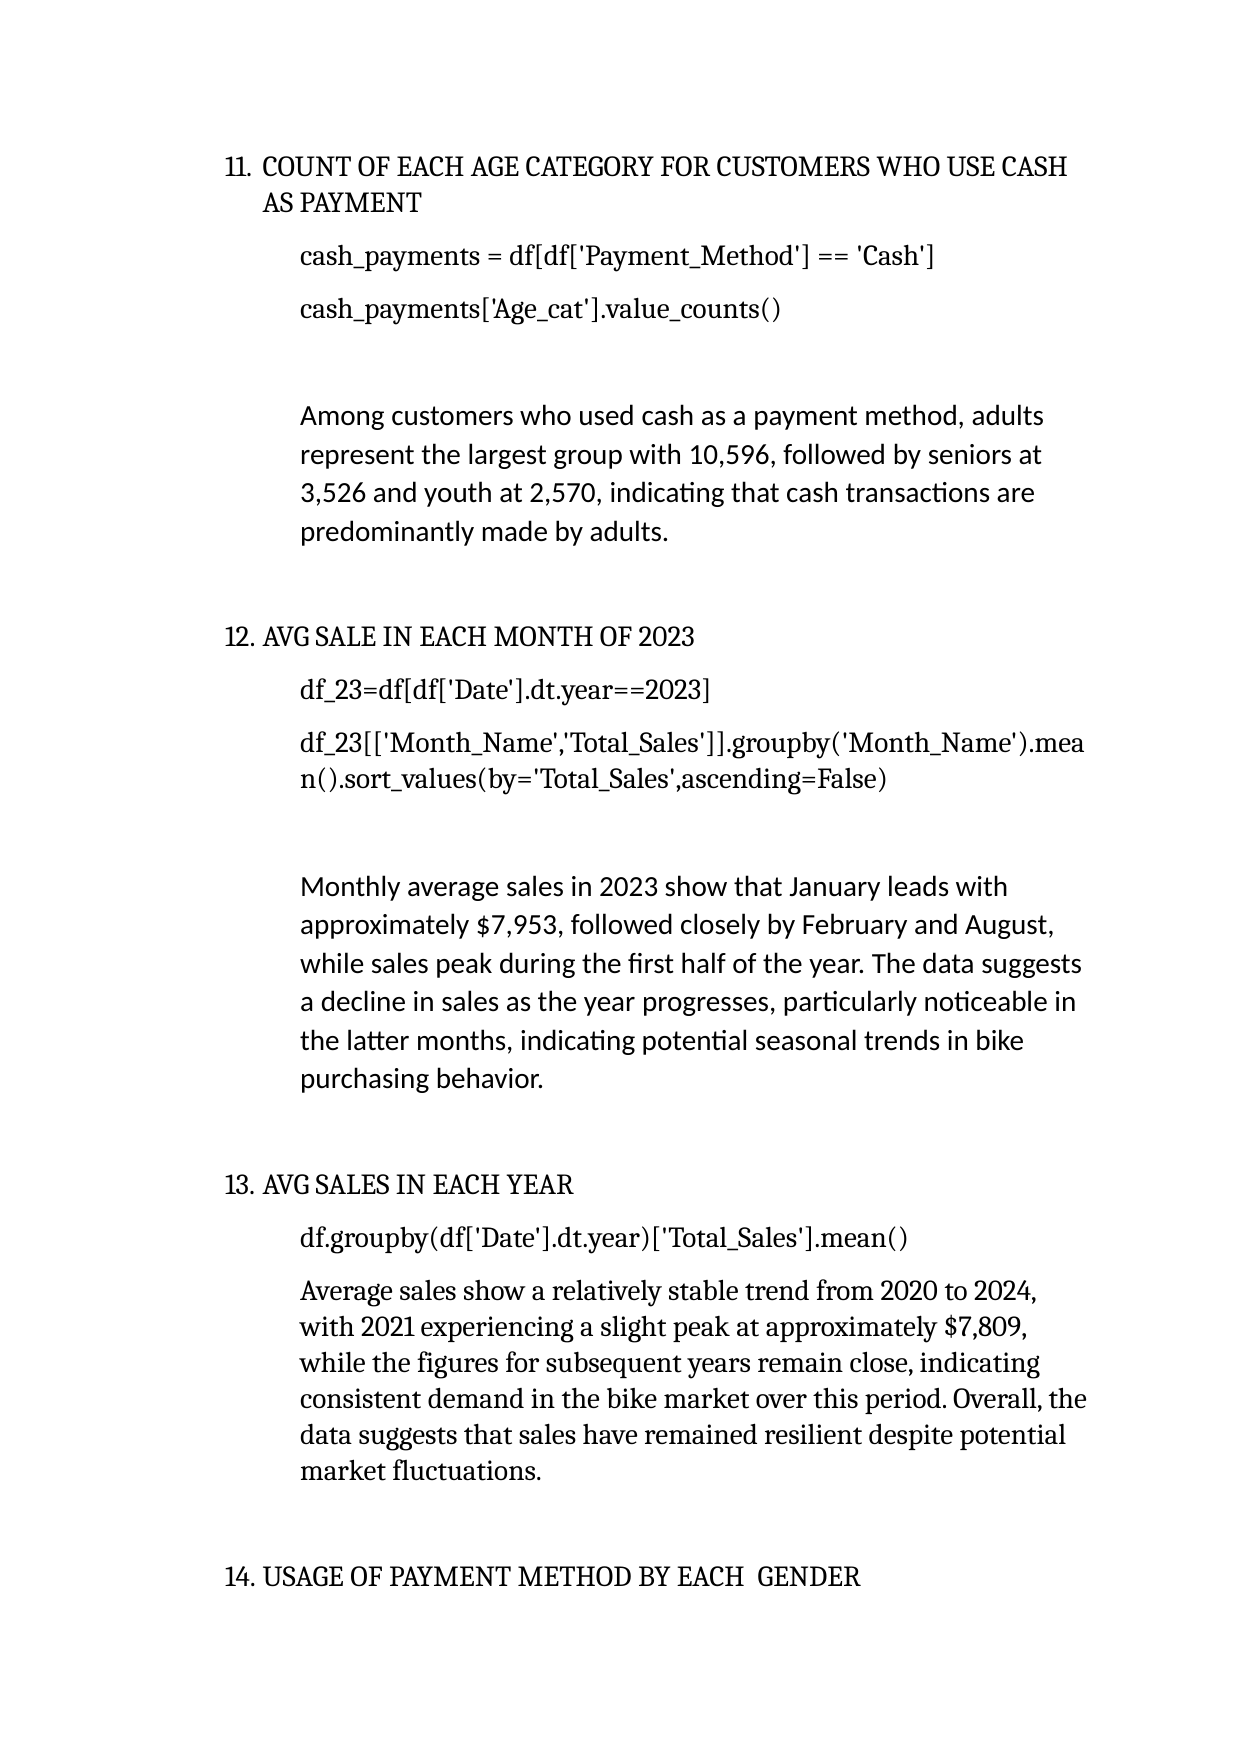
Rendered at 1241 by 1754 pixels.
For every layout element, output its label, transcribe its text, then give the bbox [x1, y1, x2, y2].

list AVG SALES IN EACH YEAR [225, 1168, 1090, 1202]
list AVG SALE IN EACH MONTH OF 2023 [225, 621, 1090, 654]
list COUNT OF EACH AGE CATEGORY FOR CUSTOMERS WHO USE CASH AS PAYMENT [225, 150, 1090, 220]
text cash_payments = df[df['Payment_Method'] == 'Cash'] [300, 239, 1090, 272]
text Average sales show a relatively stable trend from 2020 to 2024, with 2021 experiencing a slight peak at approximately $7,809, while the figures for subsequent years remain close, indicating consistent demand in the bike market over this period. Overall, the data suggests that sales have remained resilient despite potential market fluctuations. [300, 1274, 1090, 1488]
text Among customers who used cash as a payment method, adults represent the largest group with 10,596, followed by seniors at 3,526 and youth at 2,570, indicating that cash transactions are predominantly made by adults. [300, 397, 1090, 548]
text df_23[['Month_Name','Total_Sales']].groupby('Month_Name').mean().sort_values(by='Total_Sales',ascending=False) [300, 726, 1090, 796]
text Monthly average sales in 2023 show that January leads with approximately $7,953, followed closely by February and August, while sales peak during the first half of the year. The data suggests a decline in sales as the year progresses, particularly noticeable in the latter months, indicating potential seasonal trends in bike purchasing behavior. [300, 868, 1090, 1096]
text df_23=df[df['Date'].dt.year==2023] [300, 673, 1090, 707]
list USAGE OF PAYMENT METHOD BY EACH GENDER [225, 1560, 1090, 1594]
text df.groupby(df['Date'].dt.year)['Total_Sales'].mean() [225, 1221, 1090, 1254]
text cash_payments['Age_cat'].value_counts() [300, 292, 1090, 325]
